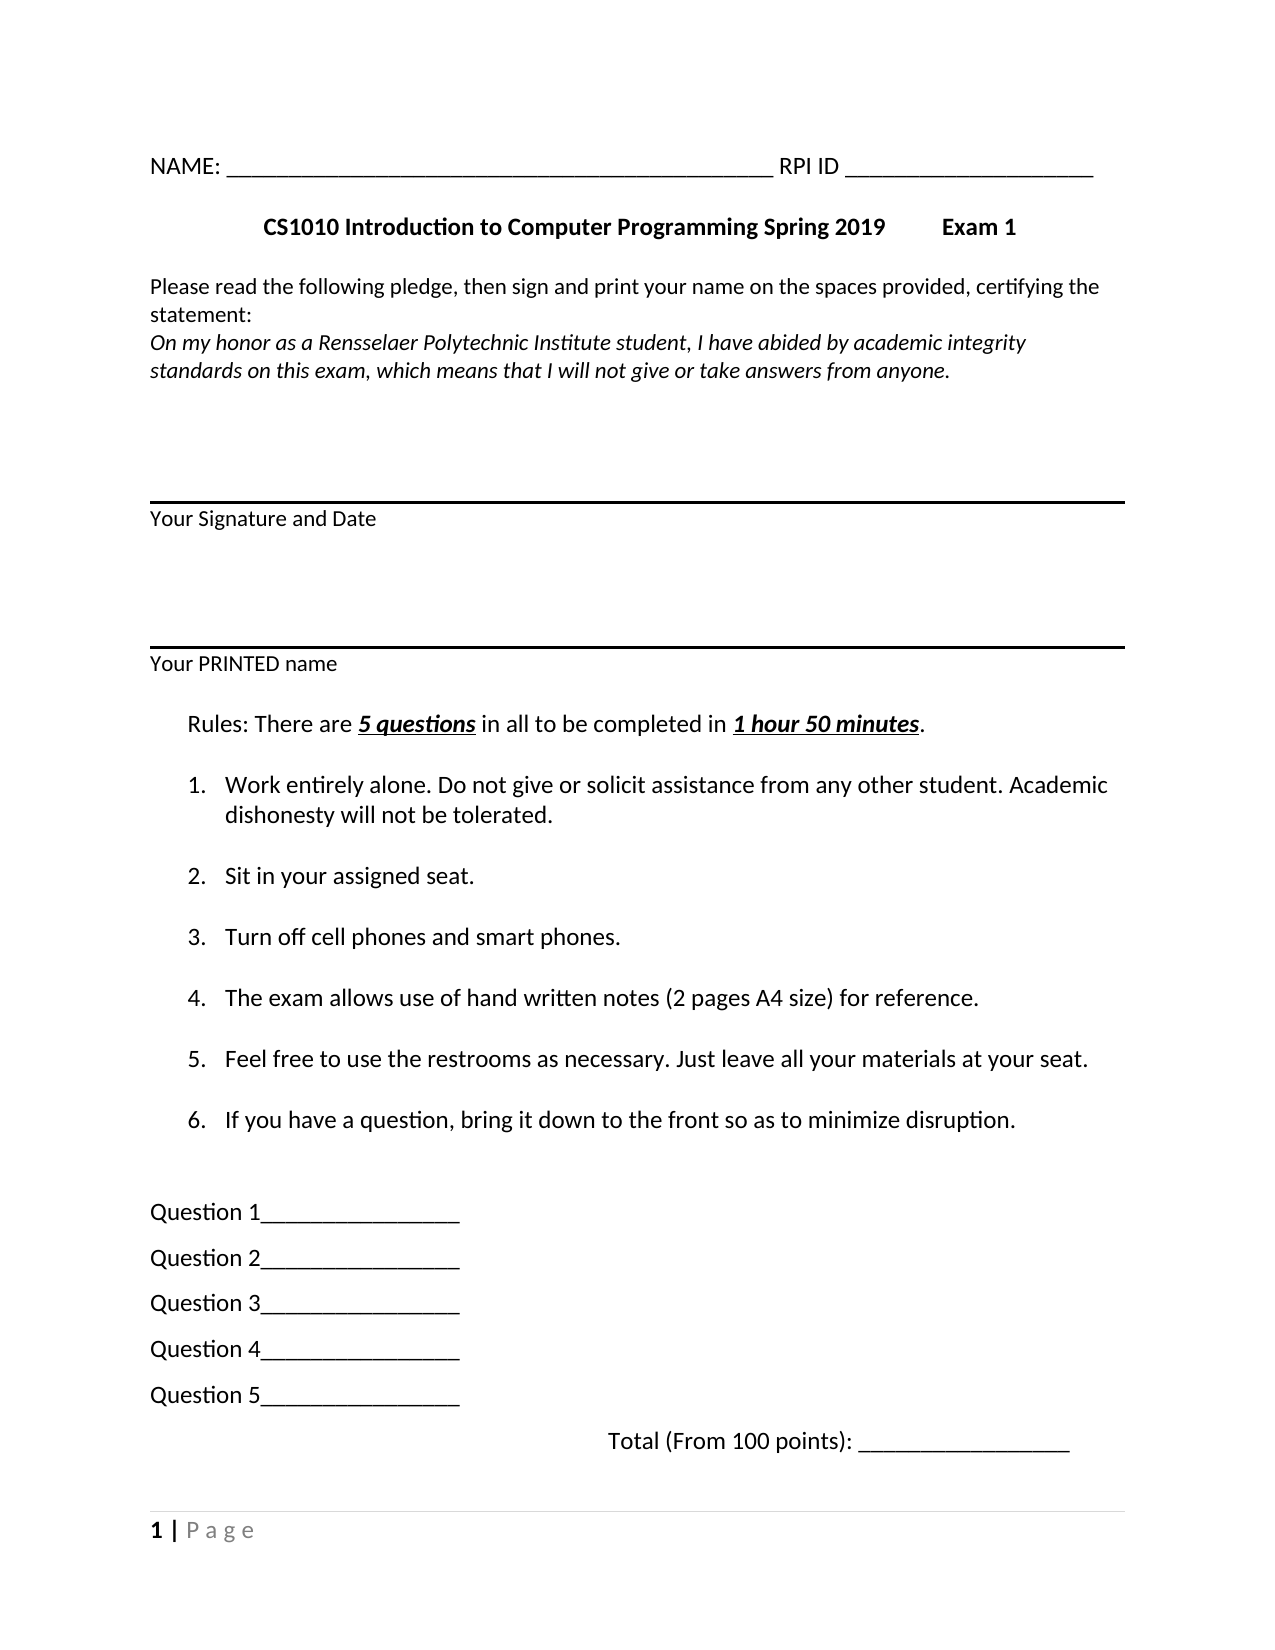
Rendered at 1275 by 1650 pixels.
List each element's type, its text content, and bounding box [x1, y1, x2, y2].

list The exam allows use of hand written notes (2 pages A4 size) for reference. [187, 982, 1125, 1013]
text Question 2________________ [150, 1242, 1125, 1272]
list Sit in your assigned seat. [187, 860, 1125, 891]
list Turn off cell phones and smart phones. [187, 921, 1125, 952]
text Your PRINTED name [150, 649, 1125, 677]
text On my honor as a Rensselaer Polytechnic Institute student, I have abided by academic integrity standards on this exam, which means that I will not give or take answers from anyone. [150, 328, 1125, 384]
text Rules: There are 5 questions in all to be completed in 1 hour 50 minutes. [150, 708, 1125, 738]
text Question 4________________ [150, 1333, 1125, 1364]
text Your Signature and Date [150, 504, 1125, 532]
text CS1010 Introduction to Computer Programming Spring 2019 Exam 1 [150, 211, 1125, 242]
text Total (From 100 points): _________________ [150, 1425, 1125, 1455]
list If you have a question, bring it down to the front so as to minimize disruption. [187, 1104, 1125, 1135]
text Question 5________________ [150, 1379, 1125, 1409]
list Work entirely alone. Do not give or solicit assistance from any other student. Academic dishonesty will not be tolerated. [187, 769, 1125, 830]
text NAME: ____________________________________________ RPI ID ____________________ [150, 150, 1125, 181]
text Question 1________________ [150, 1196, 1125, 1227]
list Feel free to use the restrooms as necessary. Just leave all your materials at your seat. [187, 1043, 1125, 1074]
text Please read the following pledge, then sign and print your name on the spaces provided, certifying the statement: [150, 272, 1125, 328]
text Question 3________________ [150, 1288, 1125, 1318]
